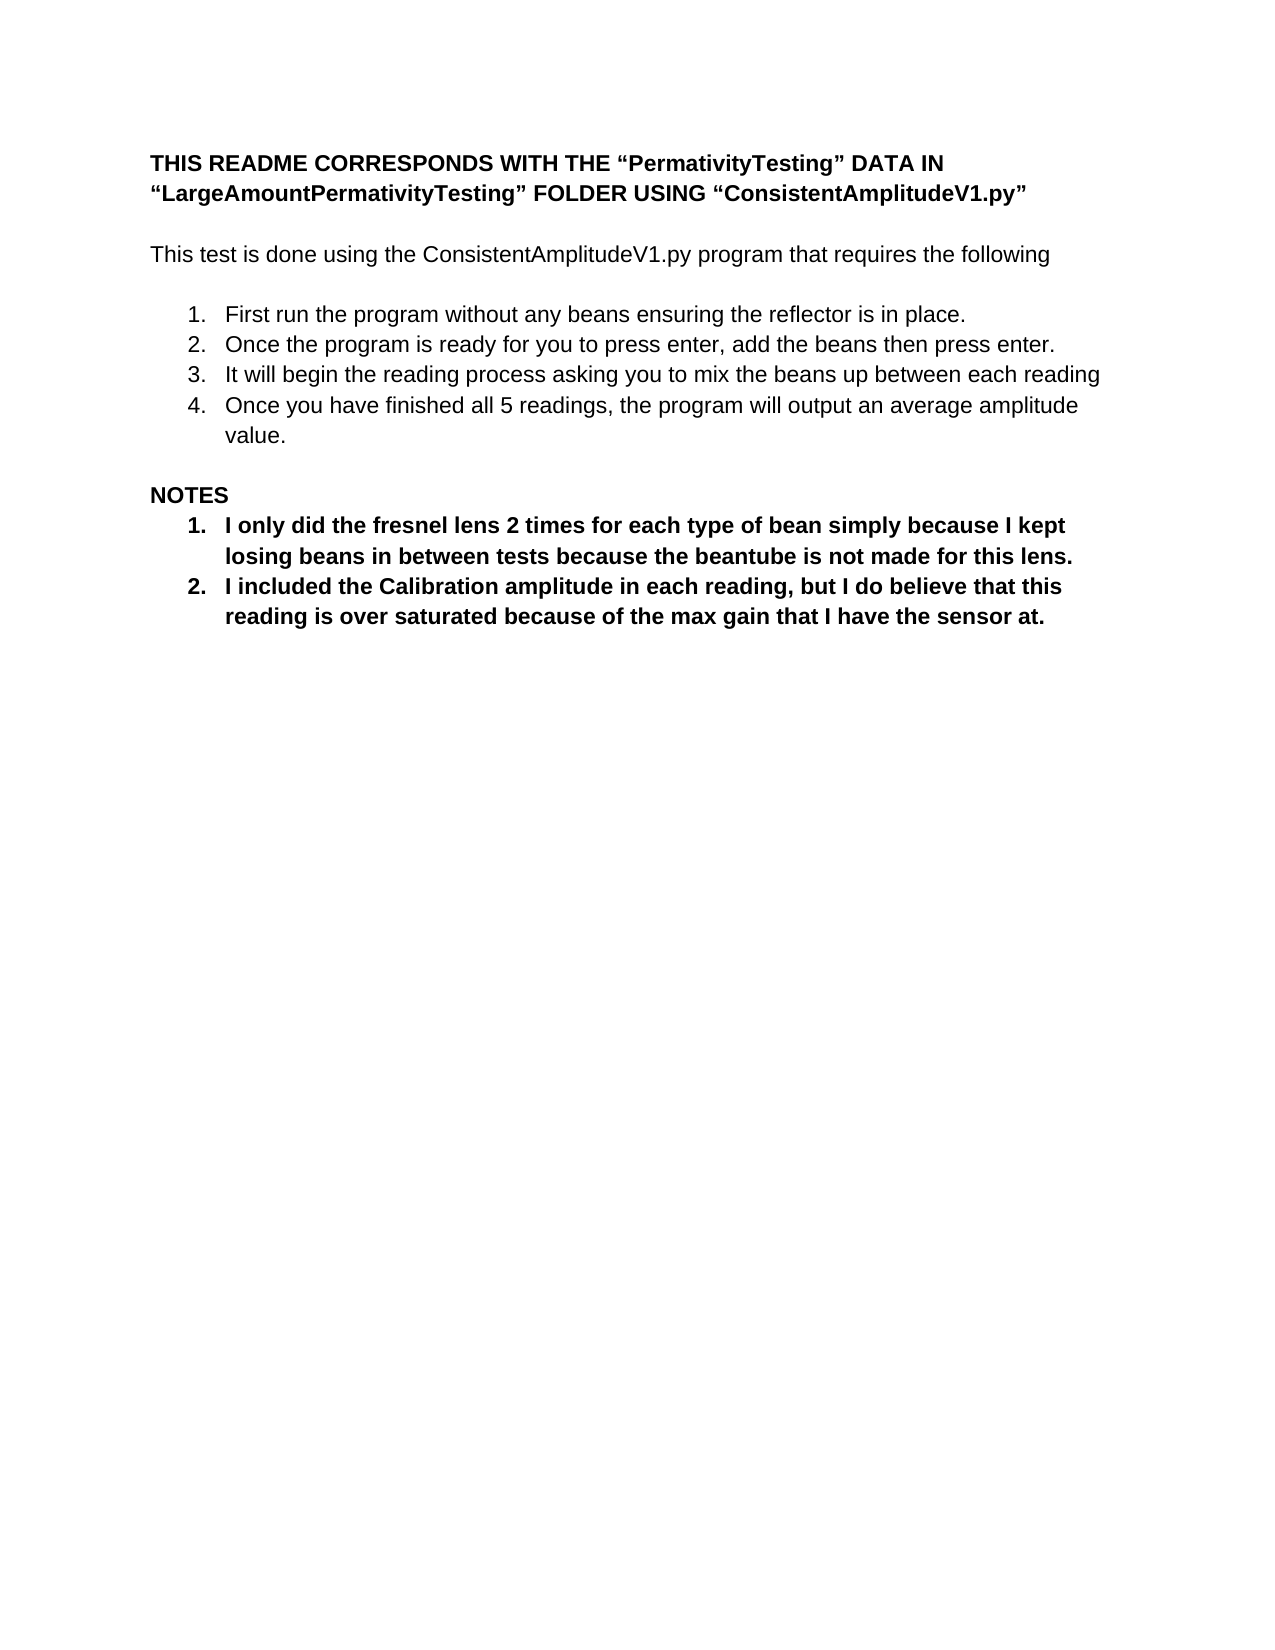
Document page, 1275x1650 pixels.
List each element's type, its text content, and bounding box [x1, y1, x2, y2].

list Once the program is ready for you to press enter, add the beans then press enter. [187, 331, 1125, 358]
text THIS README CORRESPONDS WITH THE “PermativityTesting” DATA IN “LargeAmountPermativityTesting” FOLDER USING “ConsistentAmplitudeV1.py” [150, 150, 1125, 207]
text This test is done using the ConsistentAmplitudeV1.py program that requires the following [150, 241, 1125, 267]
list I only did the fresnel lens 2 times for each type of bean simply because I kept losing beans in between tests because the beantube is not made for this lens. [187, 512, 1125, 569]
list It will begin the reading process asking you to mix the beans up between each reading [187, 361, 1125, 388]
list Once you have finished all 5 readings, the program will output an average amplitude value. [187, 392, 1125, 448]
list First run the program without any beans ensuring the reflector is in place. [187, 301, 1125, 327]
list I included the Calibration amplitude in each reading, but I do believe that this reading is over saturated because of the max gain that I have the sensor at. [187, 573, 1125, 629]
text NOTES [150, 482, 1125, 509]
